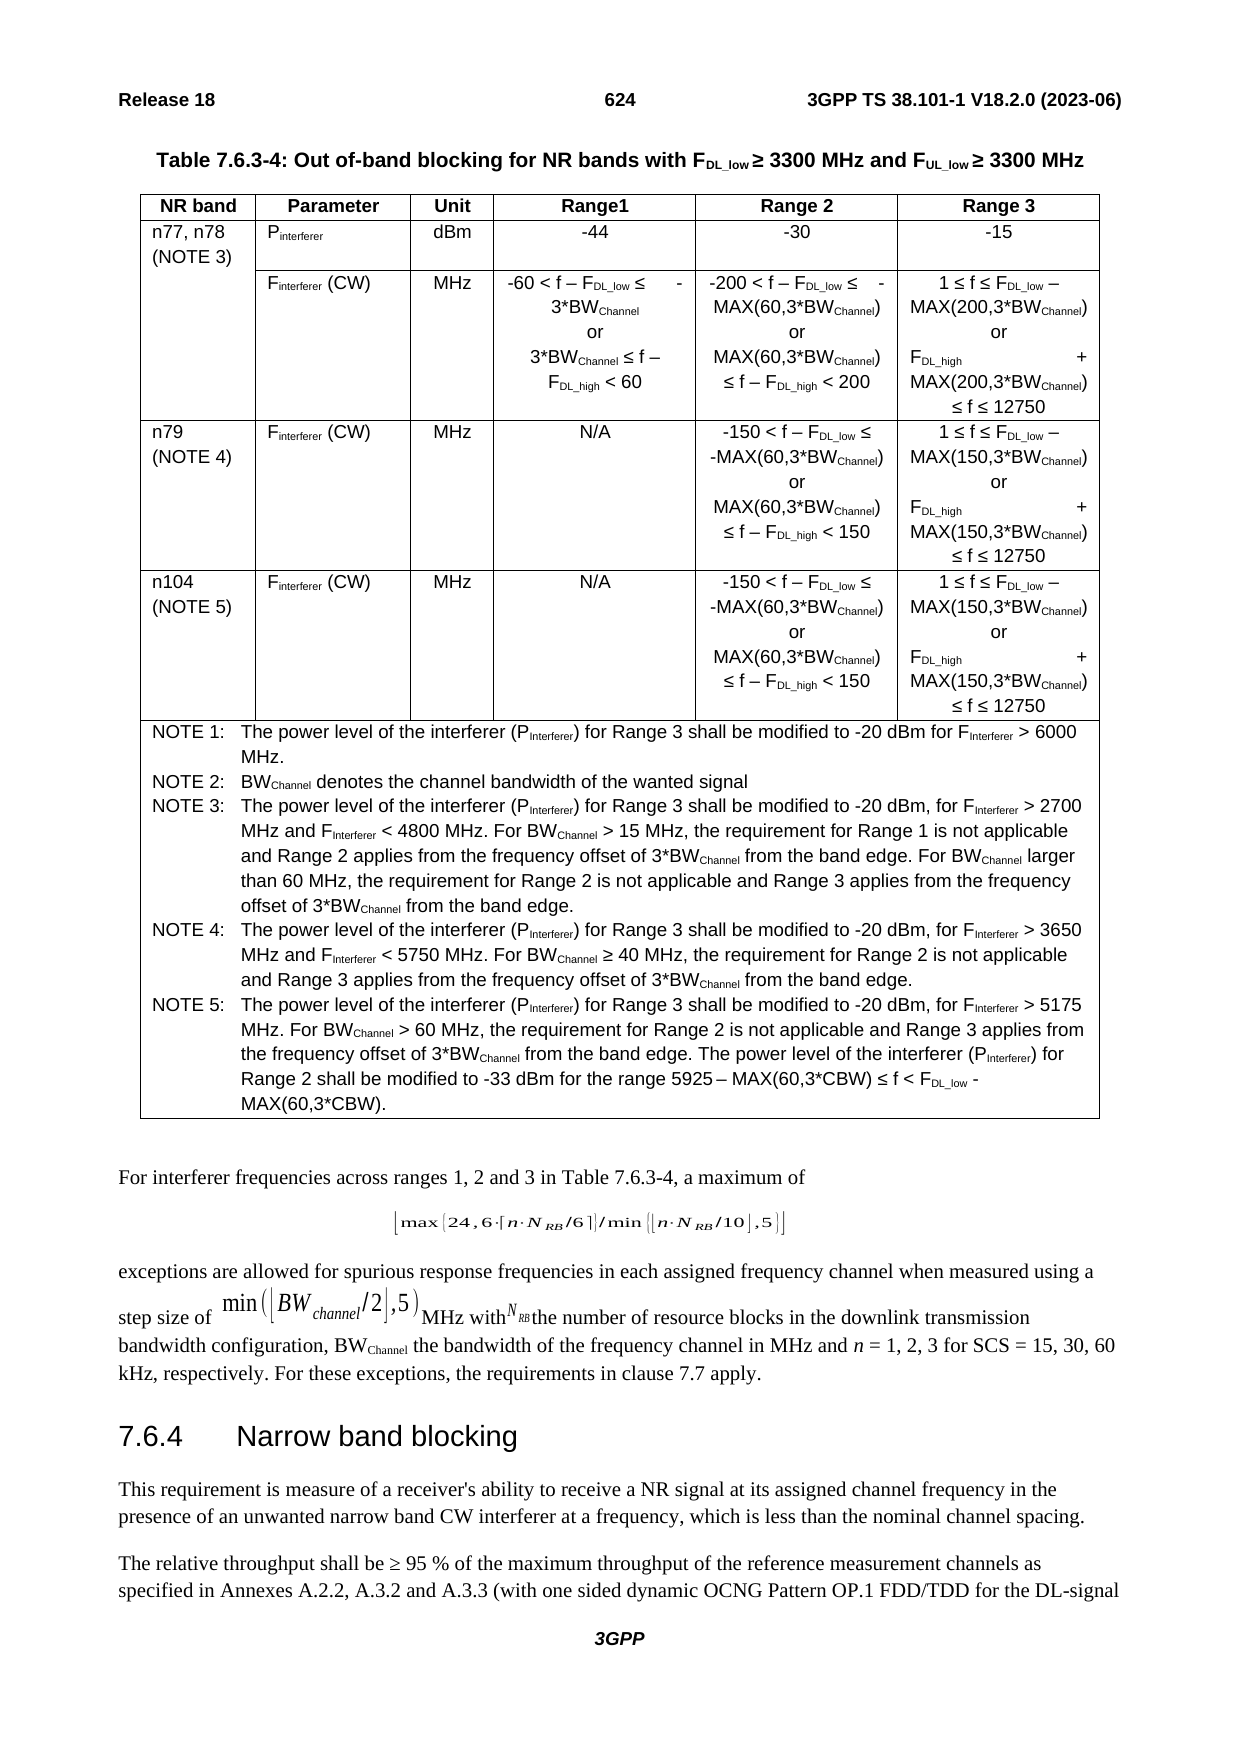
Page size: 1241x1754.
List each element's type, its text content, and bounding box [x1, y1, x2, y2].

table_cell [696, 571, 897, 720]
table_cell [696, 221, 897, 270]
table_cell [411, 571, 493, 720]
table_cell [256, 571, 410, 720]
text This requirement is measure of a receiver's ability to receive a NR signal at its assigned channel frequency in the presence of an unwanted narrow band CW interferer at a frequency, which is less than the nominal channel spacing. [118, 1477, 1122, 1528]
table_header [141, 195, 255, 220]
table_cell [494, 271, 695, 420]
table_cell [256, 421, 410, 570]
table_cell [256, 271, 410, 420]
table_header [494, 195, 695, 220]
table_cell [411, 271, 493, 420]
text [118, 1551, 1122, 1602]
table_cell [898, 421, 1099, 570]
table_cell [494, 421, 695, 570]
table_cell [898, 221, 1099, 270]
subtitle 7.6.4 Narrow band blocking [118, 1419, 1122, 1453]
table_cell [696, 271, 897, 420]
text Table 7.6.3-4: Out of-band blocking for NR bands with FDL_low ≥ 3300 MHz and FUL_low ≥ 3300 MHz [118, 148, 1122, 172]
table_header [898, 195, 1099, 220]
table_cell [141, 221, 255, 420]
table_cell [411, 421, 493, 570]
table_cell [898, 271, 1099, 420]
text For interferer frequencies across ranges 1, 2 and 3 in Table 7.6.3-4, a maximum of [118, 1165, 1122, 1189]
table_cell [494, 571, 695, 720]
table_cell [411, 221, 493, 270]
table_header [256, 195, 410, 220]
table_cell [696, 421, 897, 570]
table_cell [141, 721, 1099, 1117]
text exceptions are allowed for spurious response frequencies in each assigned frequency channel when measured using a step size of MHz withthe number of resource blocks in the downlink transmission bandwidth configuration, BWChannel the bandwidth of the frequency channel in MHz and n = 1, 2, 3 for SCS = 15, 30, 60 kHz, respectively. For these exceptions, the requirements in clause 7.7 apply. [118, 1258, 1122, 1384]
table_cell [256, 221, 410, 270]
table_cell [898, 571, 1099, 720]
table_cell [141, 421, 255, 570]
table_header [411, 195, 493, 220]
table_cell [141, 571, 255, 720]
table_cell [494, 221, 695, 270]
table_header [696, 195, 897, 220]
